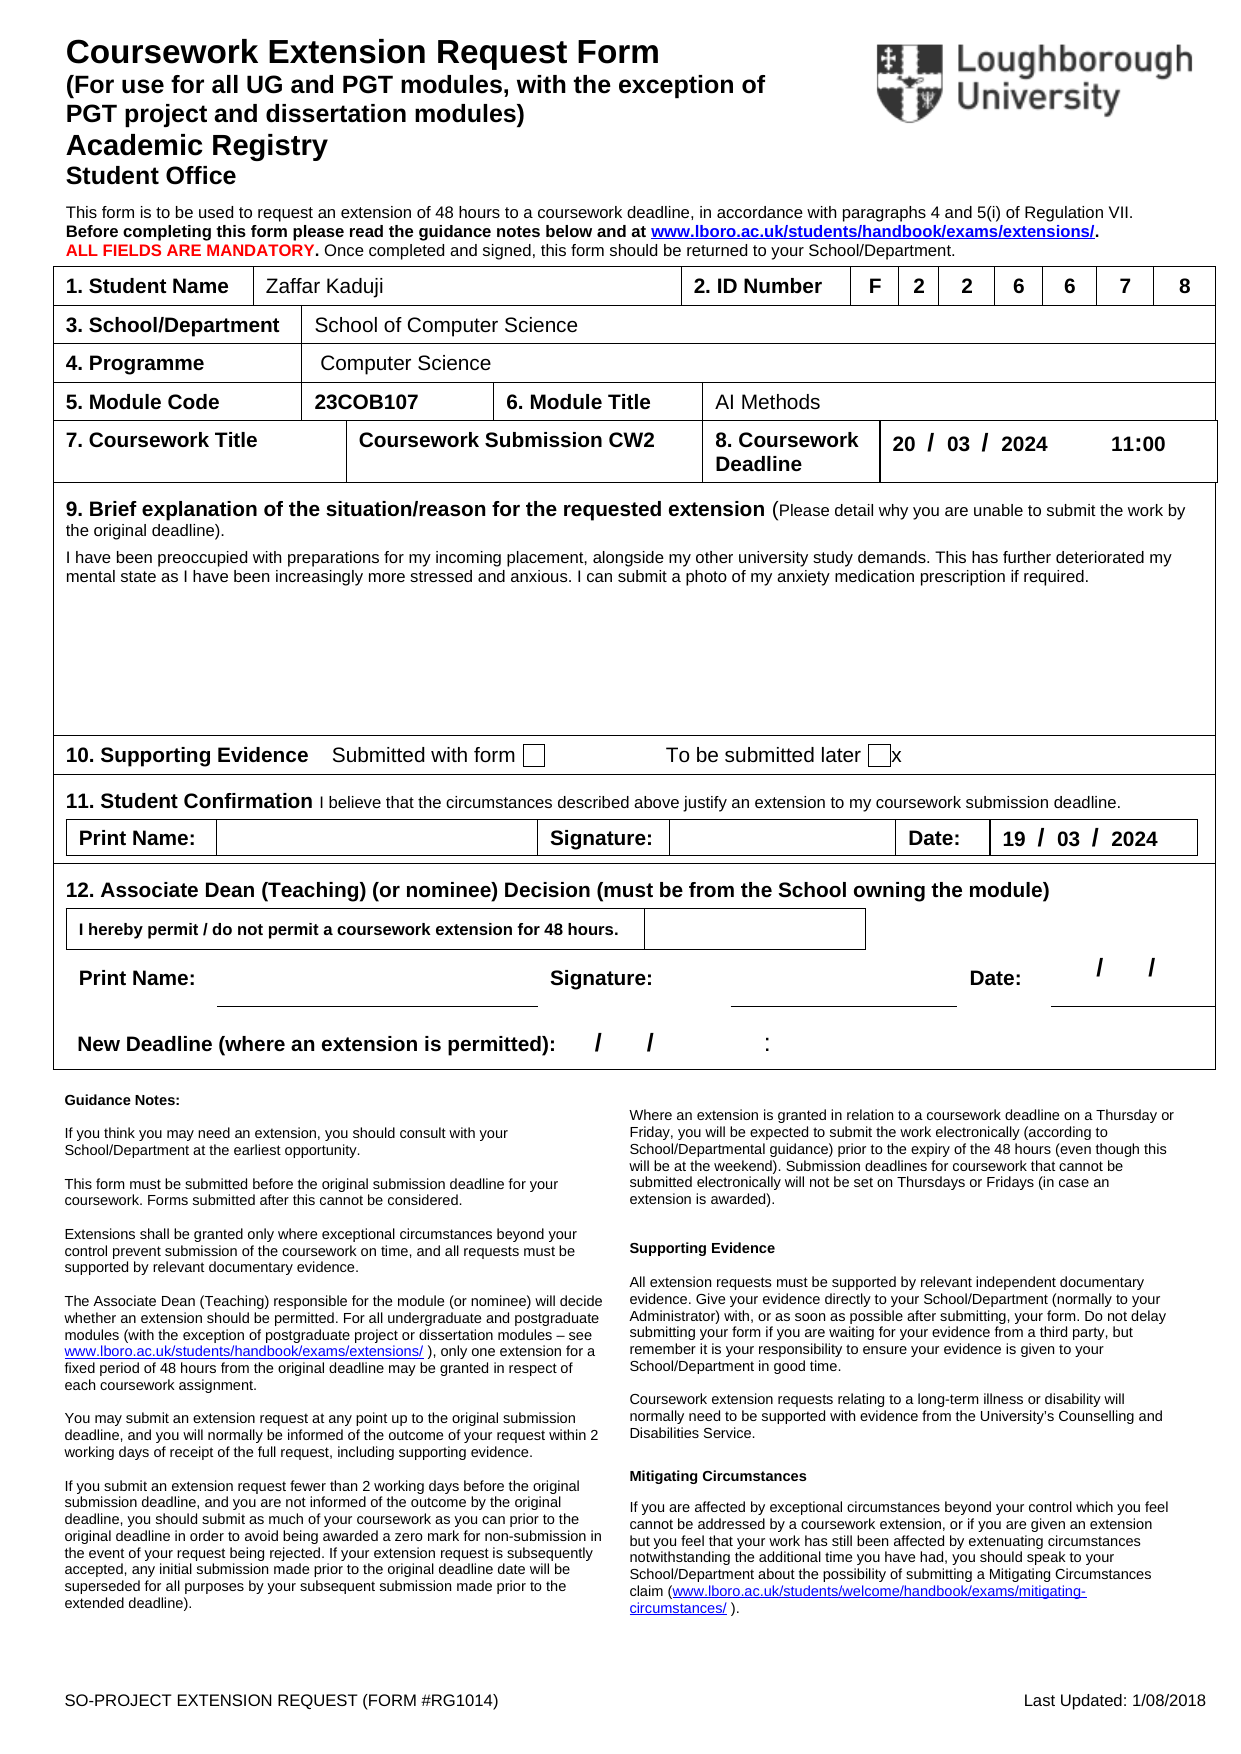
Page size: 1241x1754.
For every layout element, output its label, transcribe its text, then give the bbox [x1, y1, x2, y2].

table_cell 11. Student Confirmation I believe that the circumstances described above justify an extension to my coursework submission deadline. [54, 775, 1215, 863]
table_cell 6 [1043, 267, 1096, 305]
table_cell 8 [1154, 267, 1215, 305]
table_cell 7. Coursework Title [54, 421, 346, 482]
table_cell 10. Supporting Evidence Submitted with form To be submitted later x [54, 736, 1215, 774]
table_cell 9. Brief explanation of the situation/reason for the requested extension (Please detail why you are unable to submit the work by the original deadline). I have been preoccupied with preparations for my incoming placement, alongside my other university study demands. This has further deteriorated my mental state as I have been increasingly more stressed and anxious. I can submit a photo of my anxiety medication prescription if required. [54, 483, 1215, 735]
table_cell 23COB107 [302, 383, 493, 420]
table_cell 1. Student Name [54, 267, 253, 305]
table_header Where an extension is granted in relation to a coursework deadline on a Thursday or Friday, you will be expected to submit the work electronically (according to School/Departmental guidance) prior to the expiry of the 48 hours (even though this will be at the weekend). Submission deadlines for coursework that cannot be submitted electronically will not be set on Thursdays or Fridays (in case an extension is awarded). Supporting Evidence All extension requests must be supported by relevant independent documentary evidence. Give your evidence directly to your School/Department (normally to your Administrator) with, or as soon as possible after submitting, your form. Do not delay submitting your form if you are waiting for your evidence from a third party, but remember it is your responsibility to ensure your evidence is given to your School/Department in good time. Coursework extension requests relating to a long-term illness or disability will normally need to be supported with evidence from the University’s Counselling and Disabilities Service. Mitigating Circumstances If you are affected by exceptional circumstances beyond your control which you feel cannot be addressed by a coursework extension, or if you are given an extension but you feel that your work has still been affected by extenuating circumstances notwithstanding the additional time you have had, you should speak to your School/Department about the possibility of submitting a Mitigating Circumstances claim (www.lboro.ac.uk/students/welcome/handbook/exams/mitigating-circumstances/ ). [618, 1075, 1187, 1616]
picture [874, 43, 1194, 125]
table_header Coursework Extension Request Form (For use for all UG and PGT modules, with the exception of PGT project and dissertation modules) Academic Registry Student Office [53, 25, 853, 196]
table_cell 2. ID Number [682, 267, 850, 305]
table_cell 8. Coursework Deadline [703, 421, 879, 482]
table_cell 20 / 03 / 2024 11:00 [881, 421, 1217, 482]
table_header Guidance Notes: If you think you may need an extension, you should consult with your School/Department at the earliest opportunity. This form must be submitted before the original submission deadline for your coursework. Forms submitted after this cannot be considered. Extensions shall be granted only where exceptional circumstances beyond your control prevent submission of the coursework on time, and all requests must be supported by relevant documentary evidence. The Associate Dean (Teaching) responsible for the module (or nominee) will decide whether an extension should be permitted. For all undergraduate and postgraduate modules (with the exception of postgraduate project or dissertation modules – see www.lboro.ac.uk/students/handbook/exams/extensions/ ), only one extension for a fixed period of 48 hours from the original deadline may be granted in respect of each coursework assignment. You may submit an extension request at any point up to the original submission deadline, and you will normally be informed of the outcome of your request within 2 working days of receipt of the full request, including supporting evidence. If you submit an extension request fewer than 2 working days before the original submission deadline, and you are not informed of the outcome by the original deadline, you should submit as much of your coursework as you can prior to the original deadline in order to avoid being awarded a zero mark for non-submission in the event of your request being rejected. If your extension request is subsequently accepted, any initial submission made prior to the original deadline date will be superseded for all purposes by your subsequent submission made prior to the extended deadline). [53, 1075, 618, 1616]
table_cell 2 [899, 267, 938, 305]
table_cell F [851, 267, 898, 305]
table_cell 5. Module Code [54, 383, 301, 420]
table_cell 2 [939, 267, 994, 305]
table_cell Computer Science [302, 344, 1215, 382]
table_cell 3. School/Department [54, 306, 301, 343]
table_cell AI Methods [703, 383, 1215, 420]
table_cell Zaffar Kaduji [254, 267, 681, 305]
table_cell School of Computer Science [302, 306, 1215, 343]
table_cell 4. Programme [54, 344, 301, 382]
table_cell Coursework Submission CW2 [347, 421, 702, 482]
table_cell 6. Module Title [494, 383, 702, 420]
table_cell This form is to be used to request an extension of 48 hours to a coursework deadline, in accordance with paragraphs 4 and 5(i) of Regulation VII. Before completing this form please read the guidance notes below and at www.lboro.ac.uk/students/handbook/exams/extensions/. ALL FIELDS ARE MANDATORY. Once completed and signed, this form should be returned to your School/Department. [53, 196, 1216, 266]
table_cell 6 [995, 267, 1042, 305]
table_header [853, 25, 1216, 196]
table_cell 7 [1097, 267, 1153, 305]
table_cell 12. Associate Dean (Teaching) (or nominee) Decision (must be from the School owning the module) New Deadline (where an extension is permitted): / / : [54, 864, 1215, 1069]
